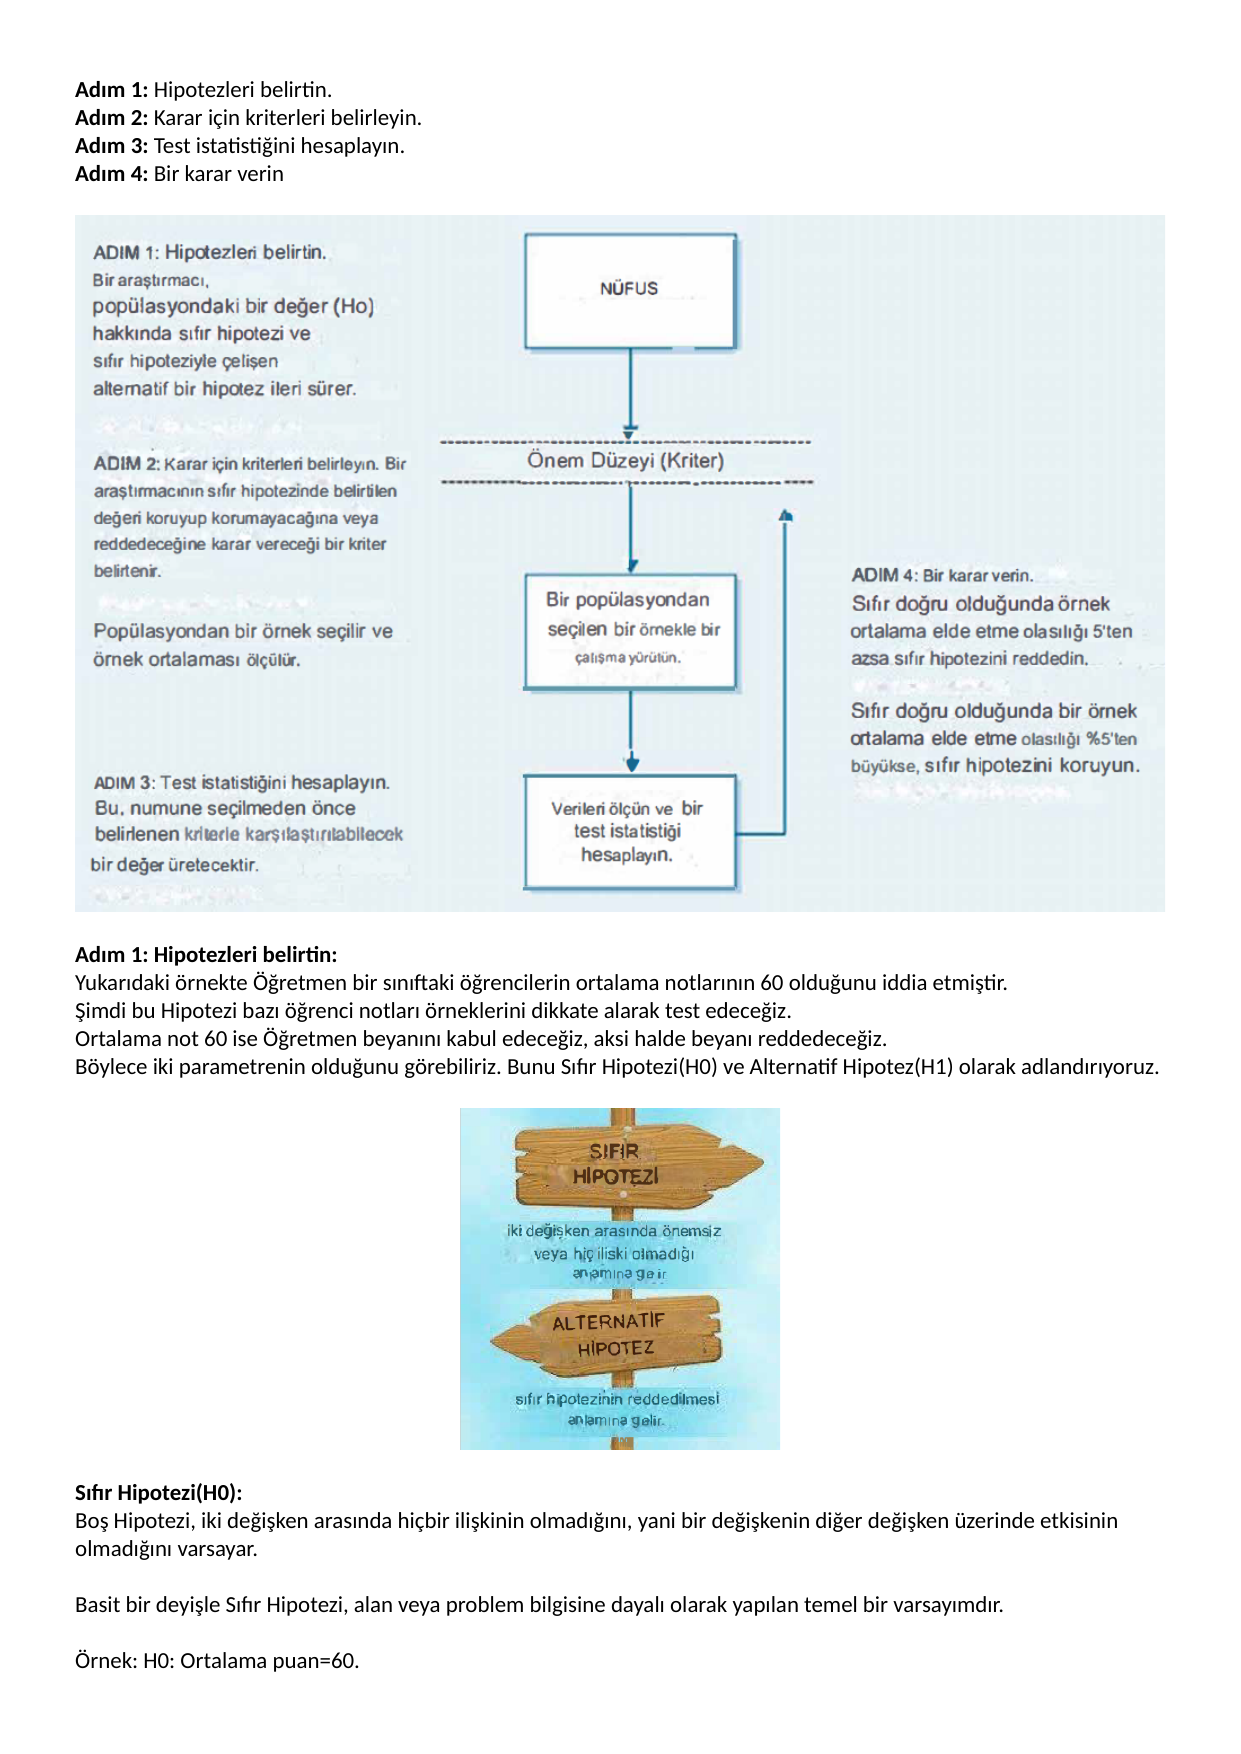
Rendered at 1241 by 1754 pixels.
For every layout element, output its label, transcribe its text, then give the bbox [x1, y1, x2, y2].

text Sıfır Hipotezi(H0): [75, 1478, 1165, 1506]
text Adım 2: Karar için kriterleri belirleyin. [75, 103, 1165, 131]
text Ortalama not 60 ise Öğretmen beyanını kabul edeceğiz, aksi halde beyanı reddedeceğiz. [75, 1024, 1165, 1052]
text Örnek: H0: Ortalama puan=60. [75, 1646, 1165, 1674]
picture [460, 1108, 781, 1450]
text Şimdi bu Hipotezi bazı öğrenci notları örneklerini dikkate alarak test edeceğiz. [75, 996, 1165, 1024]
text Adım 4: Bir karar verin [75, 159, 1165, 187]
text Adım 1: Hipotezleri belirtin: [75, 940, 1165, 968]
text Böylece iki parametrenin olduğunu görebiliriz. Bunu Sıfır Hipotezi(H0) ve Alternatif Hipotez(H1) olarak adlandırıyoruz. [75, 1052, 1165, 1080]
picture [75, 215, 1166, 912]
text Boş Hipotezi, iki değişken arasında hiçbir ilişkinin olmadığını, yani bir değişkenin diğer değişken üzerinde etkisinin olmadığını varsayar. [75, 1506, 1165, 1562]
text Yukarıdaki örnekte Öğretmen bir sınıftaki öğrencilerin ortalama notlarının 60 olduğunu iddia etmiştir. [75, 968, 1165, 996]
text Adım 1: Hipotezleri belirtin. [75, 75, 1165, 103]
text Adım 3: Test istatistiğini hesaplayın. [75, 131, 1165, 159]
text Basit bir deyişle Sıfır Hipotezi, alan veya problem bilgisine dayalı olarak yapılan temel bir varsayımdır. [75, 1590, 1165, 1618]
